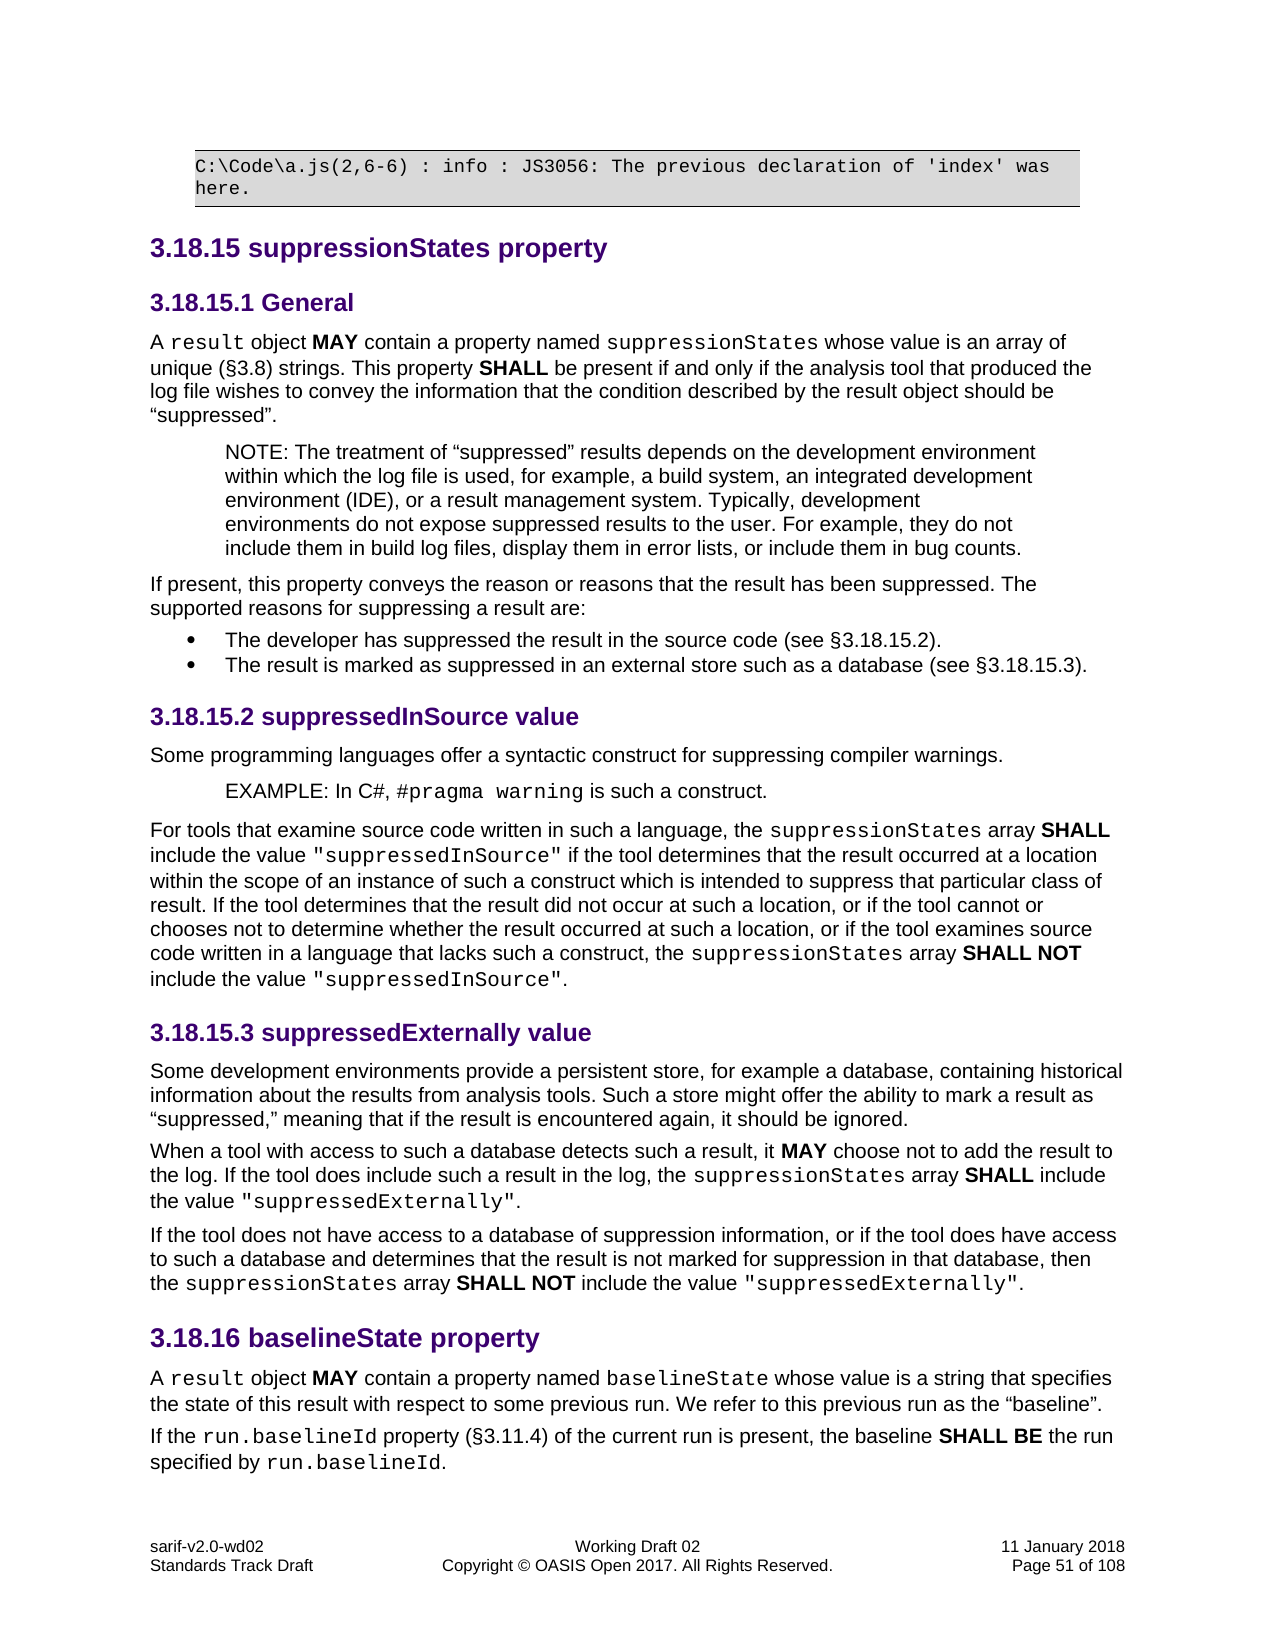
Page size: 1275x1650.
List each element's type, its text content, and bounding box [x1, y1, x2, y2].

text A result object MAY contain a property named suppressionStates whose value is an array of unique (§3.8) strings. This property SHALL be present if and only if the analysis tool that produced the log file wishes to convey the information that the condition described by the result object should be “suppressed”. [150, 329, 1125, 427]
text EXAMPLE: In C#, #pragma warning is such a construct. [225, 779, 1050, 805]
text If present, this property conveys the reason or reasons that the result has been suppressed. The supported reasons for suppressing a result are: [150, 572, 1125, 620]
subtitle suppressedExternally value [150, 1018, 1125, 1046]
text If the tool does not have access to a database of suppression information, or if the tool does have access to such a database and determines that the result is not marked for suppression in that database, then the suppressionStates array SHALL NOT include the value "suppressedExternally". [150, 1223, 1125, 1297]
list The result is marked as suppressed in an external store such as a database (see §3.18.15.3). [187, 652, 1125, 676]
subtitle suppressionStates property [150, 232, 1125, 263]
text If the run.baselineId property (§3.11.4) of the current run is present, the baseline SHALL BE the run specified by run.baselineId. [150, 1424, 1125, 1475]
subtitle baselineState property [150, 1322, 1125, 1353]
text Some development environments provide a persistent store, for example a database, containing historical information about the results from analysis tools. Such a store might offer the ability to mark a result as “suppressed,” meaning that if the result is encountered again, it should be ignored. [150, 1059, 1125, 1131]
subtitle suppressedInSource value [150, 701, 1125, 730]
list The developer has suppressed the result in the source code (see §3.18.15.2). [187, 628, 1125, 652]
text When a tool with access to such a database detects such a result, it MAY choose not to add the result to the log. If the tool does include such a result in the log, the suppressionStates array SHALL include the value "suppressedExternally". [150, 1139, 1125, 1215]
text Some programming languages offer a syntactic construct for suppressing compiler warnings. [150, 743, 1125, 767]
subtitle General [150, 288, 1125, 317]
text C:\Code\a.js(2,6-6) : info : JS3056: The previous declaration of 'index' was here. [195, 151, 1080, 206]
text For tools that examine source code written in such a language, the suppressionStates array SHALL include the value "suppressedInSource" if the tool determines that the result occurred at a location within the scope of an instance of such a construct which is intended to suppress that particular class of result. If the tool determines that the result did not occur at such a location, or if the tool cannot or chooses not to determine whether the result occurred at such a location, or if the tool examines source code written in a language that lacks such a construct, the suppressionStates array SHALL NOT include the value "suppressedInSource". [150, 817, 1125, 993]
text NOTE: The treatment of “suppressed” results depends on the development environment within which the log file is used, for example, a build system, an integrated development environment (IDE), or a result management system. Typically, development environments do not expose suppressed results to the user. For example, they do not include them in build log files, display them in error lists, or include them in bug counts. [225, 440, 1050, 559]
